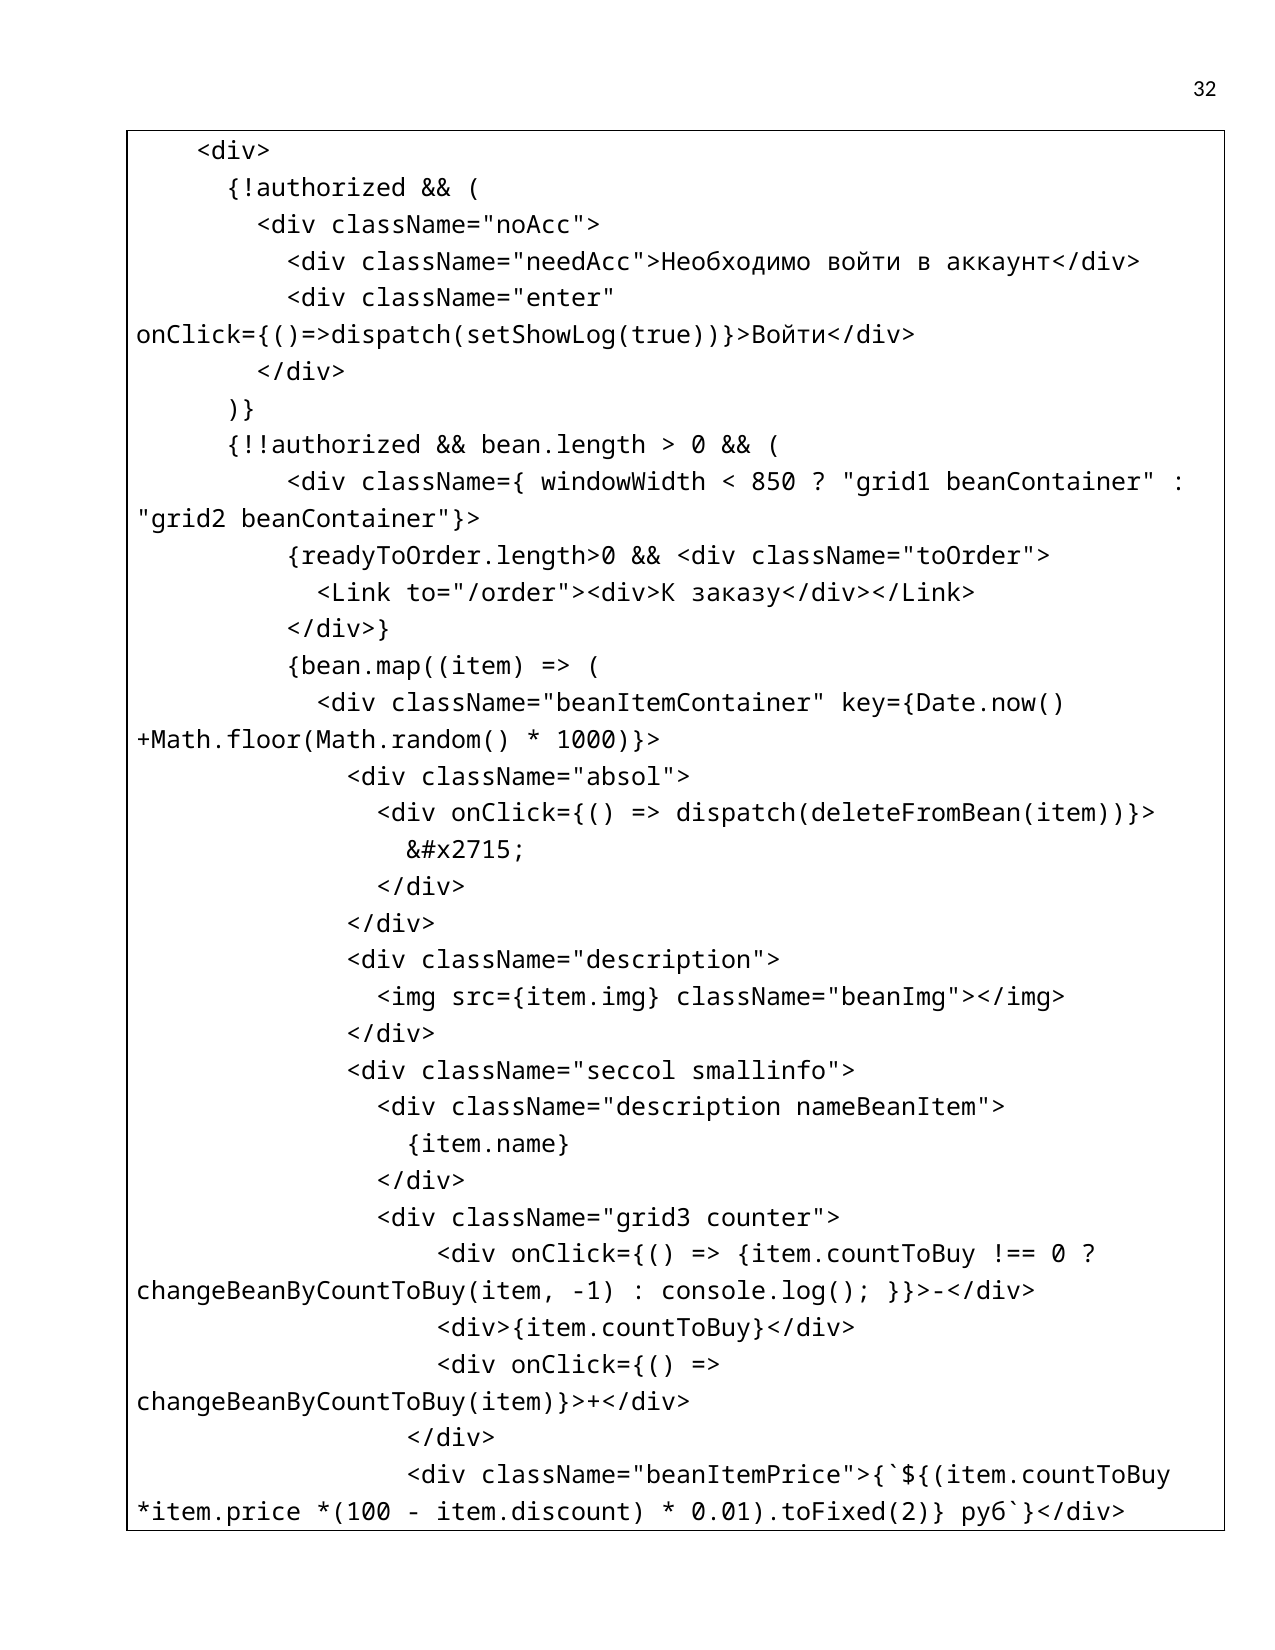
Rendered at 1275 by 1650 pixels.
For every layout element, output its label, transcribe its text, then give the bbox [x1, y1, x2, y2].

text <div>{item.countToBuy}</div> [128, 1307, 1224, 1343]
text <div className="description nameBeanItem"> [128, 1086, 1224, 1123]
text <div onClick={() => changeBeanByCountToBuy(item)}>+</div> [128, 1343, 1224, 1417]
text <div onClick={() => {item.countToBuy !== 0 ? changeBeanByCountToBuy(item, -1) : console.log(); }}>-</div> [128, 1233, 1224, 1307]
text {!authorized && ( [128, 167, 1224, 203]
text <Link to="/order"><div>К заказу</div></Link> [128, 571, 1224, 608]
text {item.name} [128, 1123, 1224, 1159]
text <img src={item.img} className="beanImg"></img> [128, 976, 1224, 1012]
text <div className={ windowWidth < 850 ? "grid1 beanContainer" : "grid2 beanContainer"}> [128, 461, 1224, 534]
text </div> [128, 1417, 1224, 1454]
text </div> [128, 1159, 1224, 1196]
text </div> [128, 865, 1224, 902]
text <div className="absol"> [128, 755, 1224, 792]
text <div onClick={() => dispatch(deleteFromBean(item))}> [128, 792, 1224, 828]
text <div className="description"> [128, 939, 1224, 976]
text </div> [128, 902, 1224, 939]
text </div> [128, 1012, 1224, 1049]
text <div className="needAcc">Необходимо войти в аккаунт</div> [128, 240, 1224, 277]
text </div> [128, 351, 1224, 387]
text )} [128, 387, 1224, 424]
text &#x2715; [128, 828, 1224, 865]
text <div className="beanItemPrice">{`${(item.countToBuy *item.price *(100 - item.discount) * 0.01).toFixed(2)} руб`}</div> [128, 1454, 1224, 1530]
text <div> [128, 131, 1224, 167]
text <div className="beanItemContainer" key={Date.now()+Math.floor(Math.random() * 1000)}> [128, 681, 1224, 755]
text <div className="seccol smallinfo"> [128, 1049, 1224, 1086]
text {bean.map((item) => ( [128, 645, 1224, 681]
text {readyToOrder.length>0 && <div className="toOrder"> [128, 534, 1224, 571]
text {!!authorized && bean.length > 0 && ( [128, 424, 1224, 461]
text <div className="grid3 counter"> [128, 1196, 1224, 1233]
text </div>} [128, 608, 1224, 645]
text <div className="enter" onClick={()=>dispatch(setShowLog(true))}>Войти</div> [128, 277, 1224, 351]
text <div className="noAcc"> [128, 203, 1224, 240]
